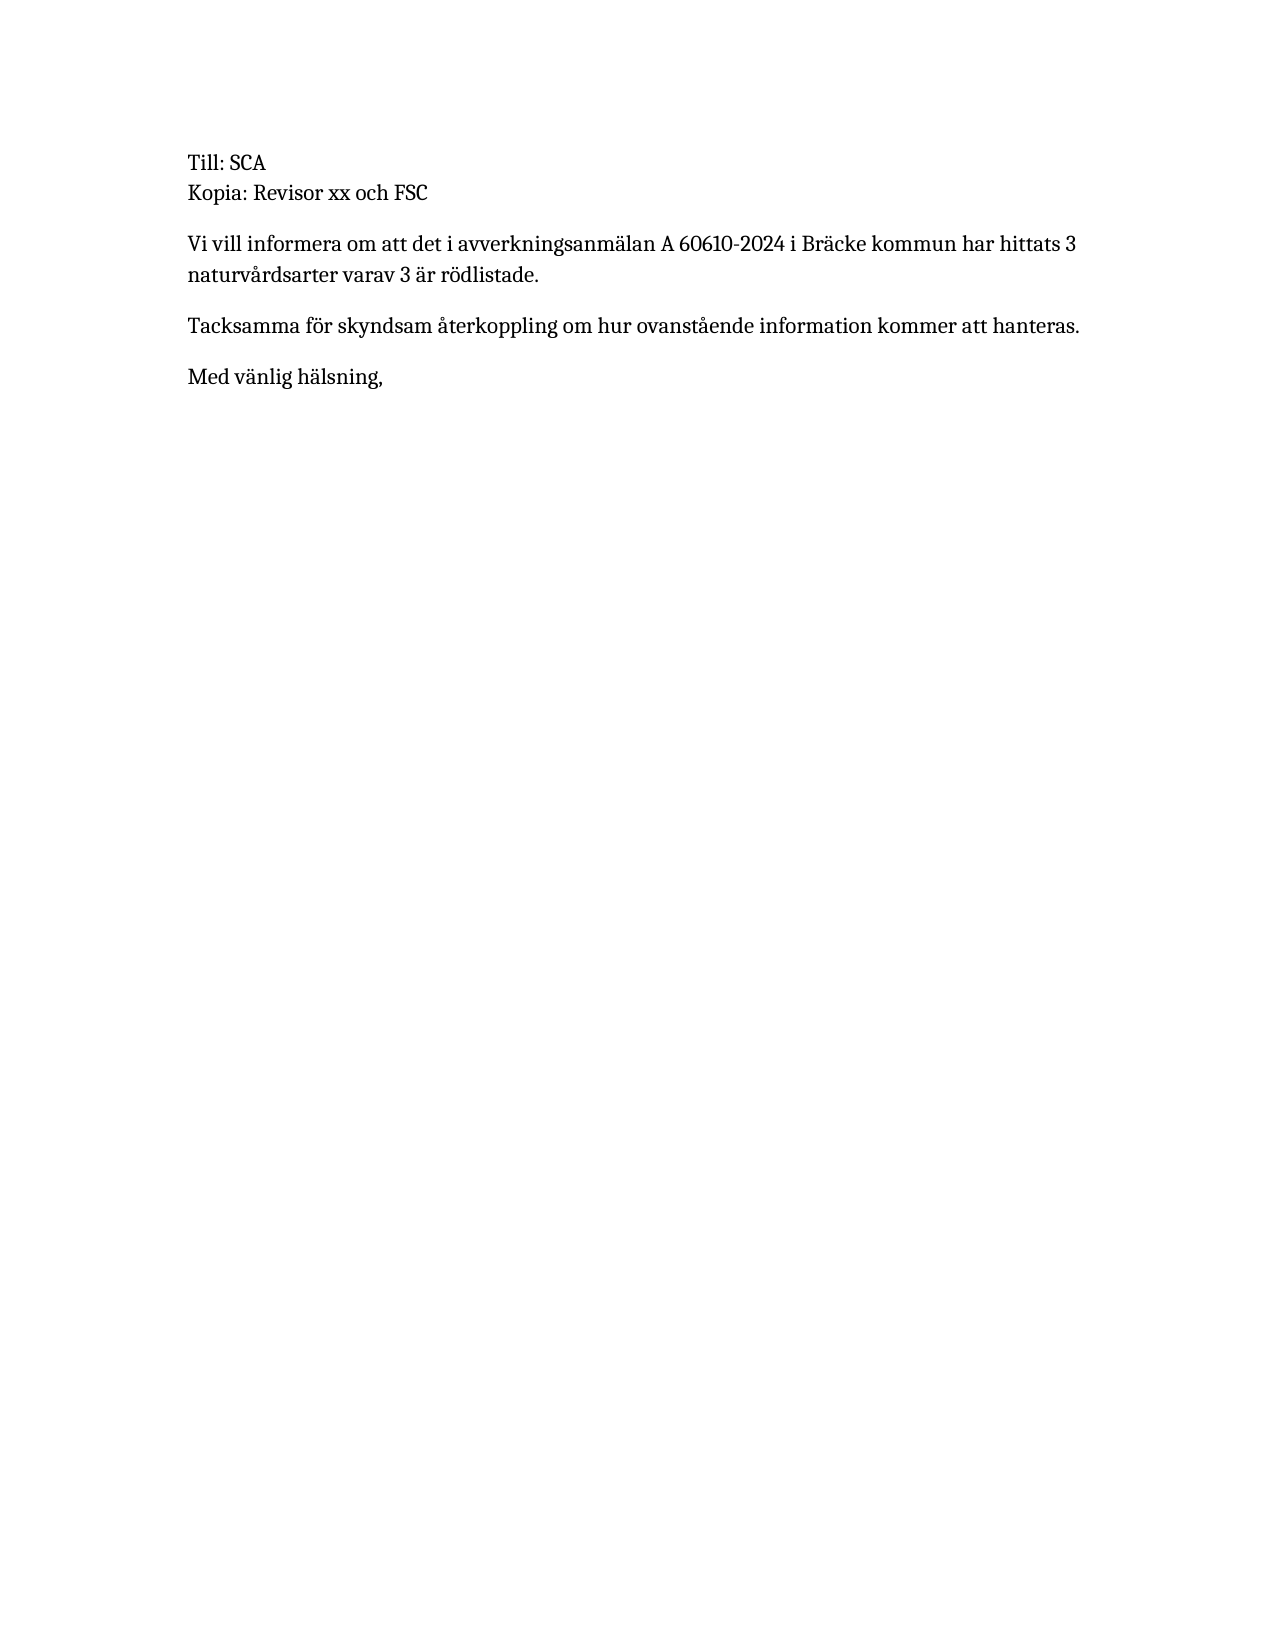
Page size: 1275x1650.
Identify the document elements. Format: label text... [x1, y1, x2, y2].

text Till: SCA Kopia: Revisor xx och FSC [187, 150, 1087, 207]
text Med vänlig hälsning, [187, 363, 1087, 420]
text Vi vill informera om att det i avverkningsanmälan A 60610-2024 i Bräcke kommun har hittats 3 naturvårdsarter varav 3 är rödlistade. [187, 231, 1087, 288]
text Tacksamma för skyndsam återkoppling om hur ovanstående information kommer att hanteras. [187, 312, 1087, 339]
